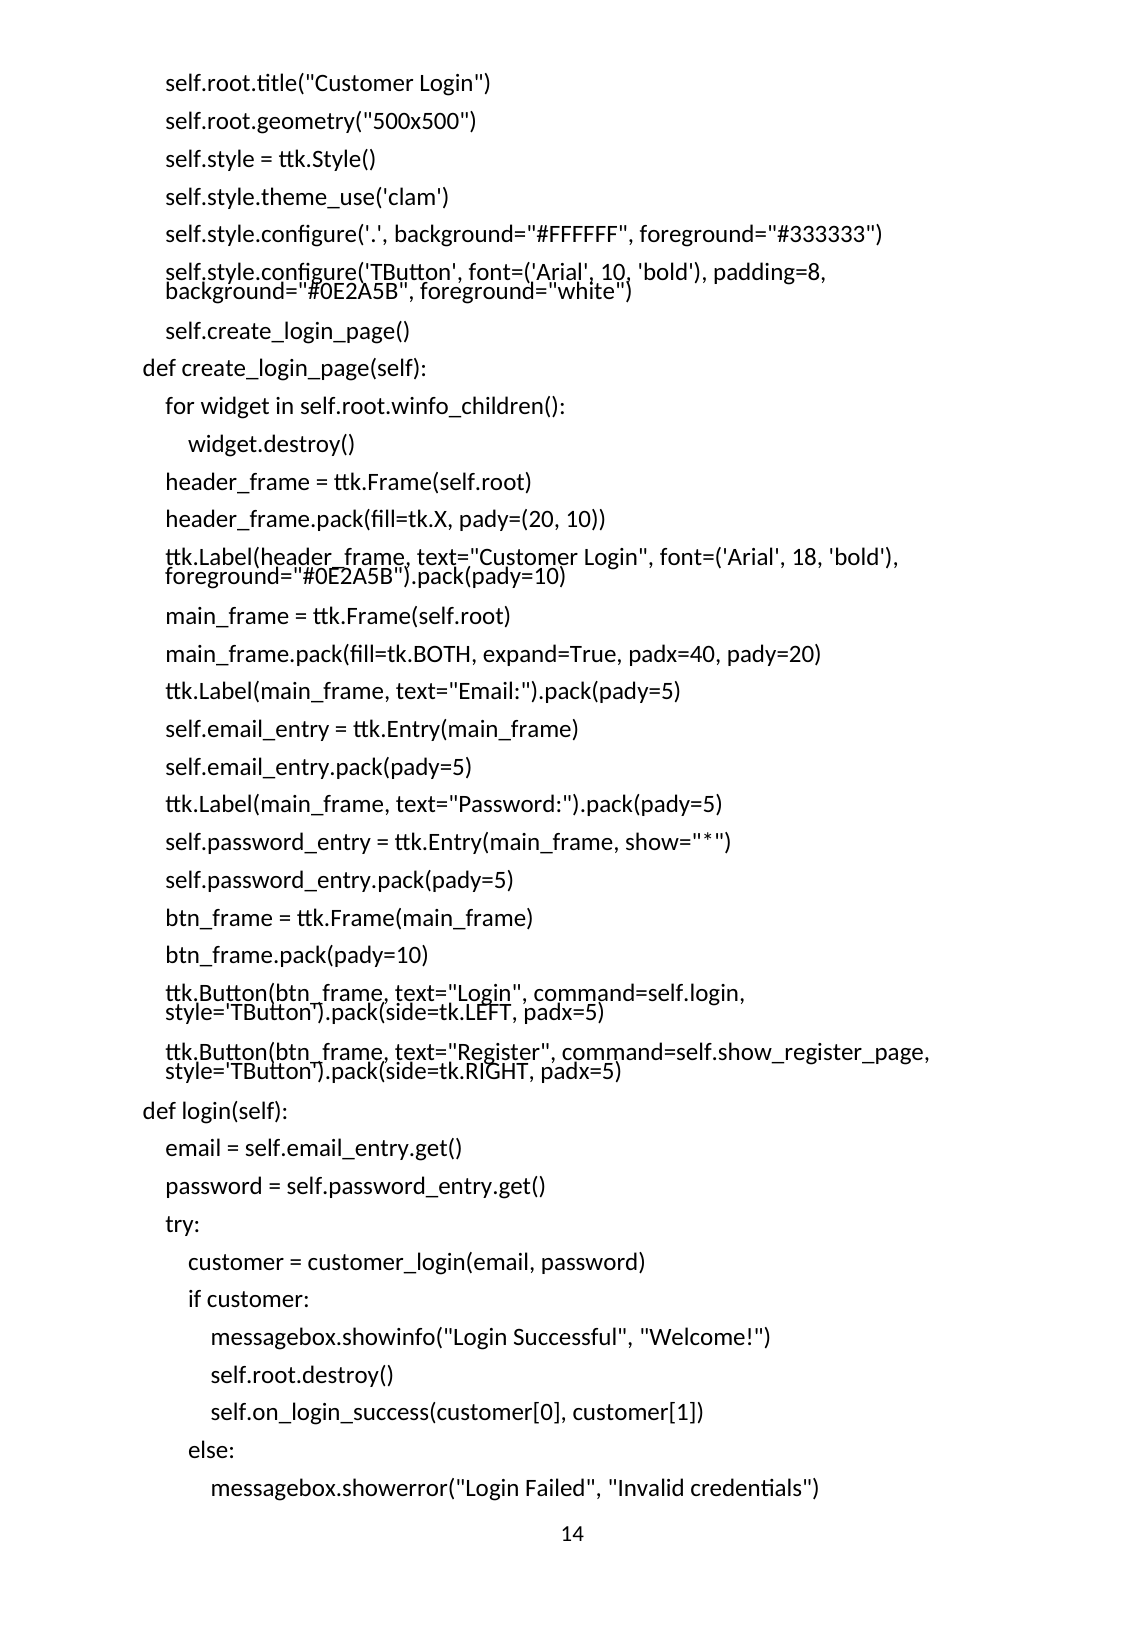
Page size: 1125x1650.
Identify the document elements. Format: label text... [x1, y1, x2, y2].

text if customer: [120, 1291, 1024, 1312]
text self.create_login_page() [120, 322, 1024, 343]
text else: [120, 1442, 1024, 1463]
text btn_frame = ttk.Frame(main_frame) [120, 909, 1024, 930]
text email = self.email_entry.get() [120, 1140, 1024, 1161]
text customer = customer_login(email, password) [120, 1253, 1024, 1274]
text header_frame = ttk.Frame(self.root) [120, 473, 1024, 494]
text self.root.geometry("500x500") [120, 113, 1024, 134]
text main_frame.pack(fill=tk.BOTH, expand=True, padx=40, pady=20) [120, 645, 1024, 666]
text password = self.password_entry.get() [120, 1178, 1024, 1199]
text self.style.configure('.', background="#FFFFFF", foreground="#333333") [120, 226, 1024, 247]
text widget.destroy() [120, 436, 1024, 457]
text ttk.Label(header_frame, text="Customer Login", font=('Arial', 18, 'bold'), foreground="#0E2A5B").pack(pady=10) [120, 549, 1024, 591]
text def create_login_page(self): [120, 360, 1024, 381]
text self.on_login_success(customer[0], customer[1]) [120, 1404, 1024, 1425]
text self.password_entry.pack(pady=5) [120, 871, 1024, 892]
text self.password_entry = ttk.Entry(main_frame, show="*") [120, 834, 1024, 855]
text messagebox.showinfo("Login Successful", "Welcome!") [120, 1328, 1024, 1349]
text self.email_entry.pack(pady=5) [120, 758, 1024, 779]
text self.root.destroy() [120, 1366, 1024, 1387]
text self.email_entry = ttk.Entry(main_frame) [120, 721, 1024, 742]
text self.style.theme_use('clam') [120, 188, 1024, 209]
text ttk.Label(main_frame, text="Password:").pack(pady=5) [120, 796, 1024, 817]
text self.style.configure('TButton', font=('Arial', 10, 'bold'), padding=8, background="#0E2A5B", foreground="white") [120, 263, 1024, 306]
text try: [120, 1215, 1024, 1236]
text self.style = ttk.Style() [120, 150, 1024, 171]
text self.root.title("Customer Login") [120, 75, 1024, 96]
text header_frame.pack(fill=tk.X, pady=(20, 10)) [120, 511, 1024, 532]
text main_frame = ttk.Frame(self.root) [120, 607, 1024, 628]
text ttk.Label(main_frame, text="Email:").pack(pady=5) [120, 683, 1024, 704]
text messagebox.showerror("Login Failed", "Invalid credentials") [120, 1479, 1024, 1500]
text def login(self): [120, 1102, 1024, 1123]
text ttk.Button(btn_frame, text="Login", command=self.login, style='TButton').pack(side=tk.LEFT, padx=5) [120, 984, 1024, 1027]
text ttk.Button(btn_frame, text="Register", command=self.show_register_page, style='TButton').pack(side=tk.RIGHT, padx=5) [120, 1043, 1024, 1086]
text for widget in self.root.winfo_children(): [120, 398, 1024, 419]
text btn_frame.pack(pady=10) [120, 947, 1024, 968]
